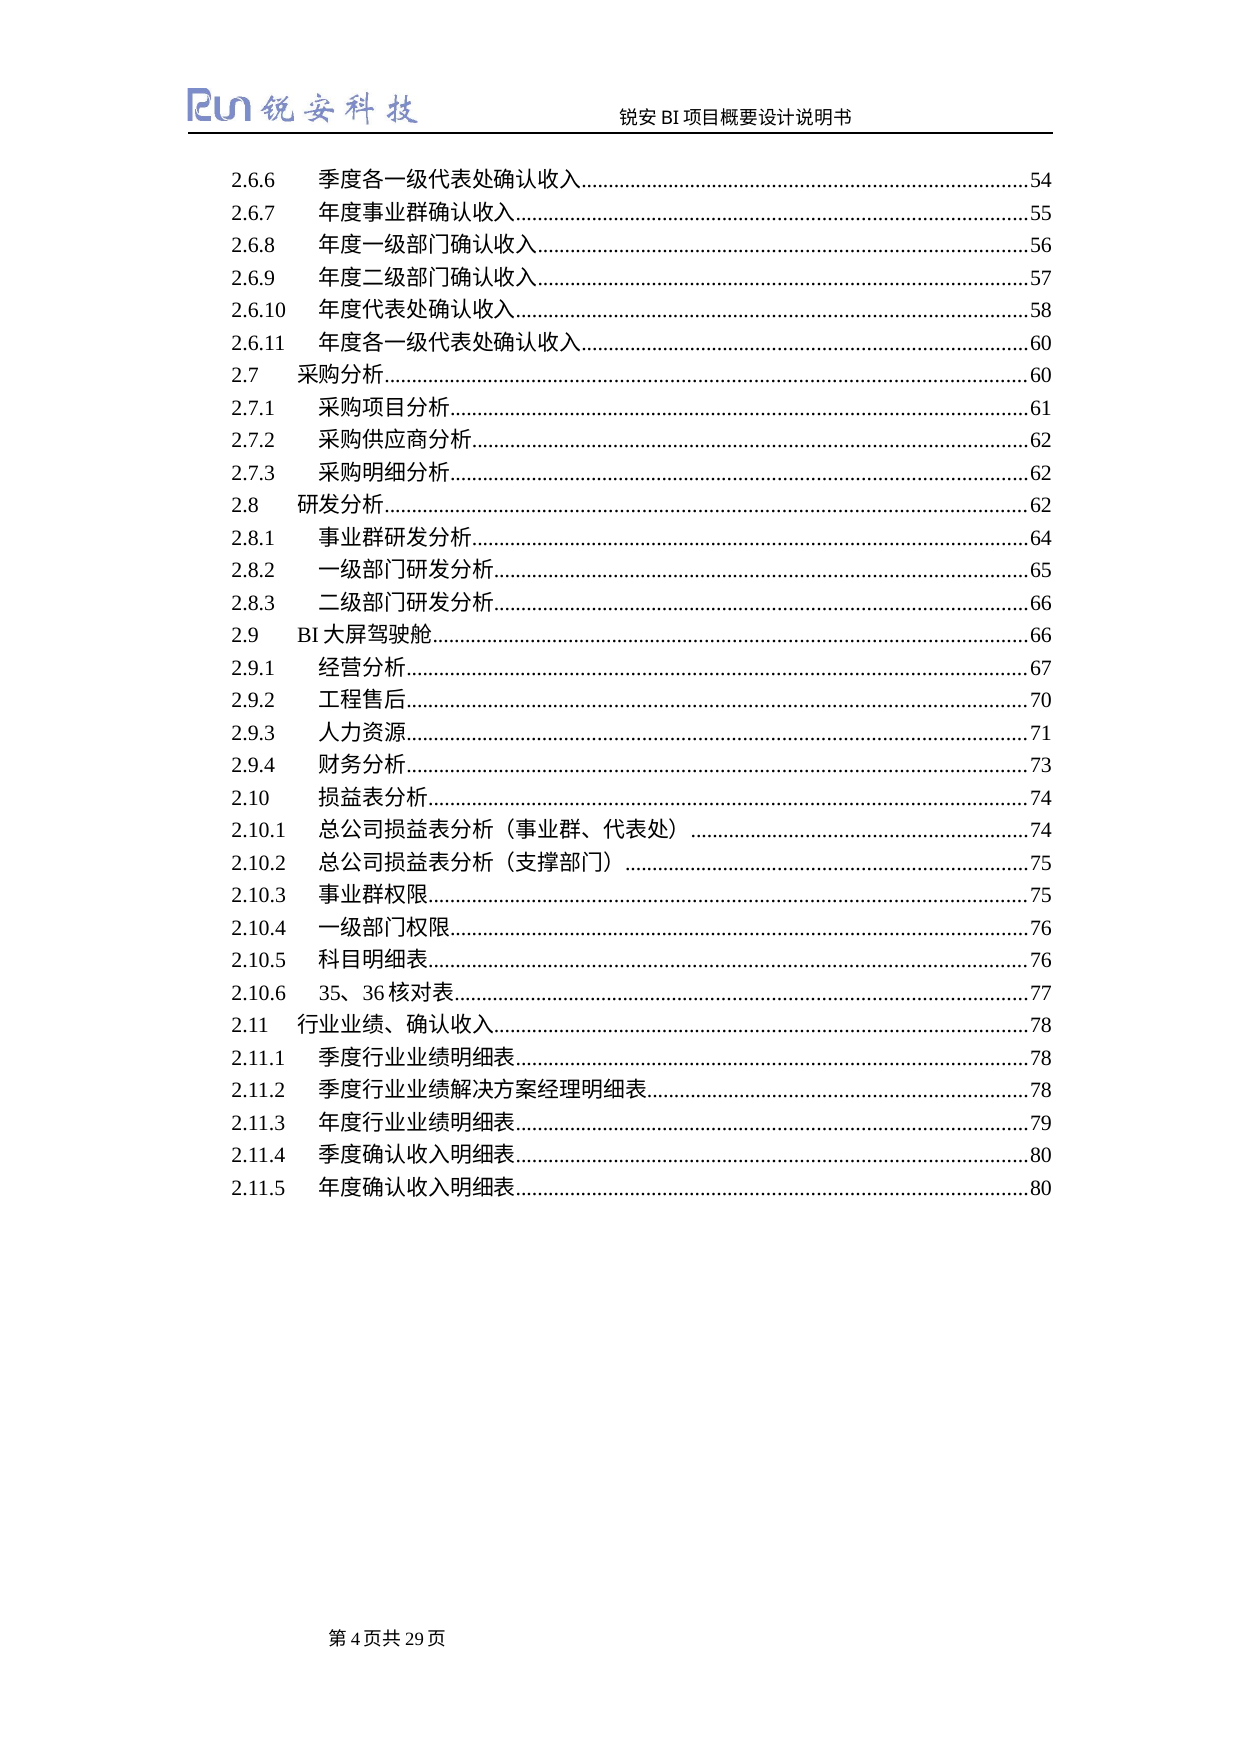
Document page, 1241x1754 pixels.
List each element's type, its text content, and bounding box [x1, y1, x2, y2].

text 2.8.1 事业群研发分析 64 [231, 519, 1053, 552]
text 2.10.3 事业群权限 75 [231, 877, 1053, 909]
text 2.9 BI大屏驾驶舱 66 [231, 617, 1053, 649]
text 2.6.6 季度各一级代表处确认收入 54 [231, 162, 1053, 194]
text 2.8.2 一级部门研发分析 65 [231, 552, 1053, 584]
text 2.7 采购分析 60 [231, 357, 1053, 389]
text 2.9.3 人力资源 71 [231, 714, 1053, 747]
text 2.9.1 经营分析 67 [231, 649, 1053, 682]
text 2.11.5 年度确认收入明细表 80 [231, 1169, 1053, 1202]
text 2.6.7 年度事业群确认收入 55 [231, 194, 1053, 227]
text 2.6.8 年度一级部门确认收入 56 [231, 227, 1053, 259]
picture [187, 88, 418, 125]
text 2.10.6 35、36核对表 77 [231, 974, 1053, 1007]
text 2.7.3 采购明细分析 62 [231, 454, 1053, 487]
text 2.8 研发分析 62 [231, 487, 1053, 519]
text 2.6.11 年度各一级代表处确认收入 60 [231, 324, 1053, 357]
text 2.6.10 年度代表处确认收入 58 [231, 292, 1053, 324]
text 2.10.2 总公司损益表分析（支撑部门） 75 [231, 844, 1053, 877]
text 2.11 行业业绩、确认收入 78 [231, 1007, 1053, 1039]
text 2.7.1 采购项目分析 61 [231, 389, 1053, 422]
text 2.9.2 工程售后 70 [231, 682, 1053, 714]
text 2.10.4 一级部门权限 76 [231, 909, 1053, 942]
text 2.7.2 采购供应商分析 62 [231, 422, 1053, 454]
text 2.10 损益表分析 74 [231, 779, 1053, 812]
text 2.8.3 二级部门研发分析 66 [231, 584, 1053, 617]
text 2.10.5 科目明细表 76 [231, 942, 1053, 974]
text 2.9.4 财务分析 73 [231, 747, 1053, 779]
text 2.11.2 季度行业业绩解决方案经理明细表 78 [231, 1072, 1053, 1104]
text 2.11.3 年度行业业绩明细表 79 [231, 1104, 1053, 1137]
text 2.6.9 年度二级部门确认收入 57 [231, 259, 1053, 292]
text 2.10.1 总公司损益表分析（事业群、代表处） 74 [231, 812, 1053, 844]
text 2.11.4 季度确认收入明细表 80 [231, 1137, 1053, 1169]
text 2.11.1 季度行业业绩明细表 78 [231, 1039, 1053, 1072]
